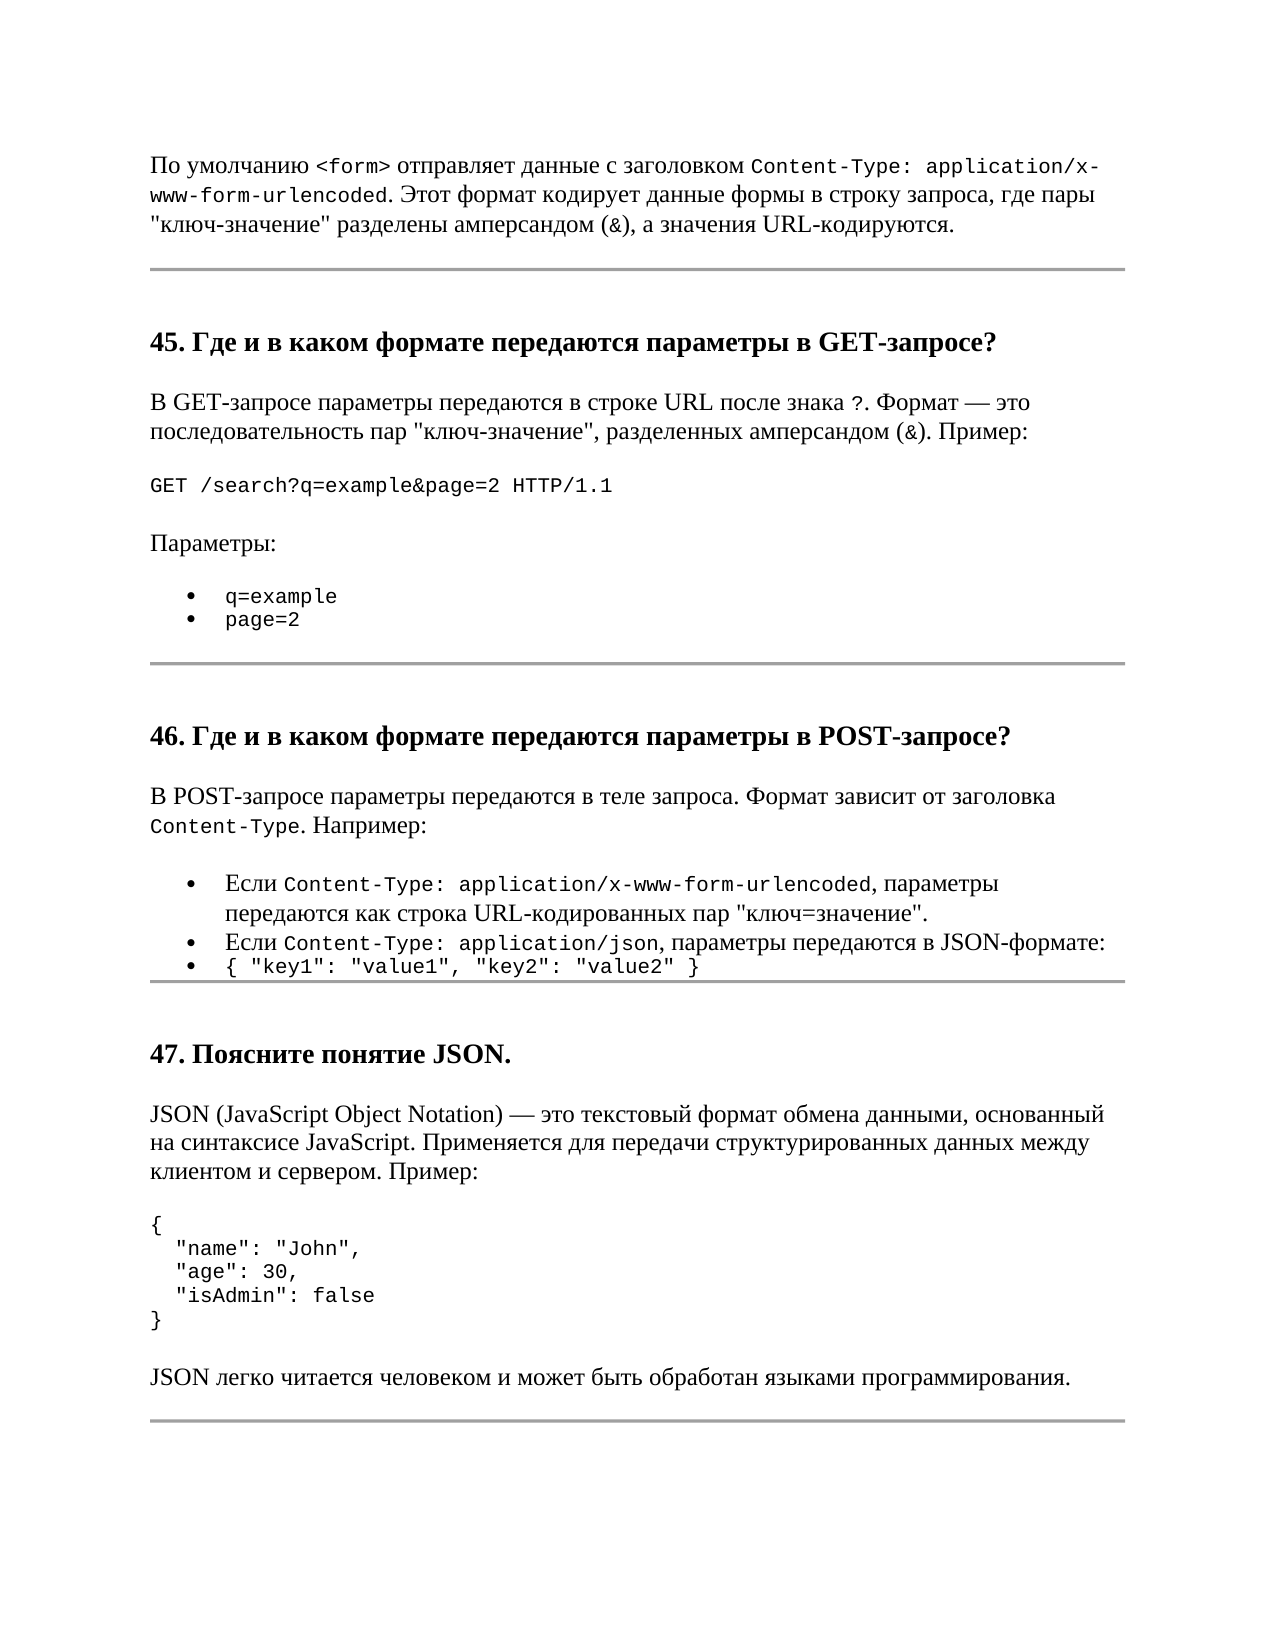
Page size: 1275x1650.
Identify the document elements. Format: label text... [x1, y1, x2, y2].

text JSON (JavaScript Object Notation) — это текстовый формат обмена данными, основанный на синтаксисе JavaScript. Применяется для передачи структурированных данных между клиентом и сервером. Пример: [150, 1099, 1125, 1185]
text GET /search?q=example&page=2 HTTP/1.1 [150, 475, 1125, 499]
text 47. Поясните понятие JSON. [150, 1037, 1125, 1069]
text Параметры: [150, 528, 1125, 557]
text В POST-запросе параметры передаются в теле запроса. Формат зависит от заголовка Content-Type. Например: [150, 781, 1125, 839]
text JSON легко читается человеком и может быть обработан языками программирования. [150, 1362, 1125, 1390]
text "name": "John", [150, 1238, 1125, 1261]
list Если Content-Type: application/json, параметры передаются в JSON-формате: [187, 927, 1125, 956]
text { [150, 1214, 1125, 1238]
text По умолчанию <form> отправляет данные с заголовком Content-Type: application/x-www-form-urlencoded. Этот формат кодирует данные формы в строку запроса, где пары "ключ-значение" разделены амперсандом (&), а значения URL-кодируются. [150, 150, 1125, 239]
text 45. Где и в каком формате передаются параметры в GET-запросе? [150, 325, 1125, 357]
text } [150, 1309, 1125, 1332]
list page=2 [187, 609, 1125, 633]
list { "key1": "value1", "key2": "value2" } [187, 956, 1125, 980]
text В GET-запросе параметры передаются в строке URL после знака ?. Формат — это последовательность пар "ключ-значение", разделенных амперсандом (&). Пример: [150, 387, 1125, 446]
list Если Content-Type: application/x-www-form-urlencoded, параметры передаются как строка URL-кодированных пар "ключ=значение". [187, 868, 1125, 927]
text "isAdmin": false [150, 1285, 1125, 1309]
text "age": 30, [150, 1261, 1125, 1285]
list q=example [187, 586, 1125, 609]
text 46. Где и в каком формате передаются параметры в POST-запросе? [150, 719, 1125, 752]
